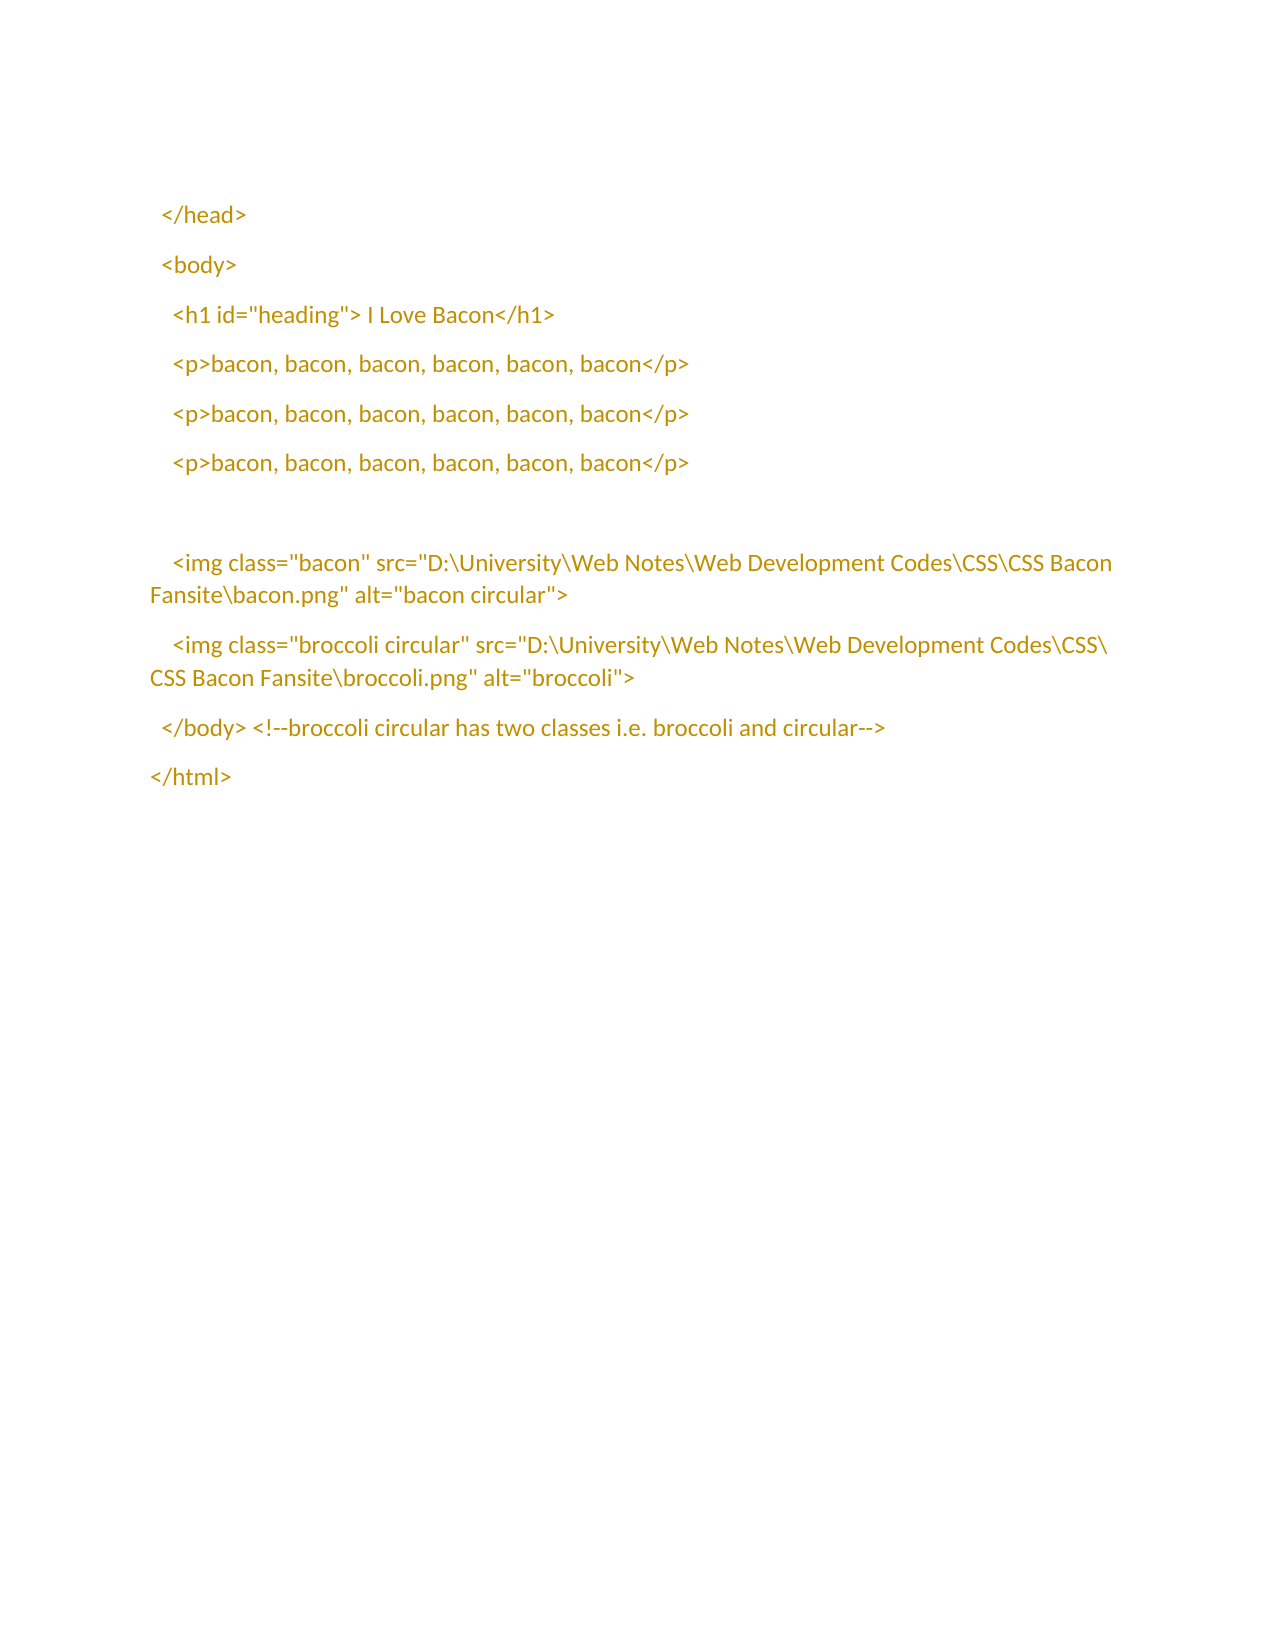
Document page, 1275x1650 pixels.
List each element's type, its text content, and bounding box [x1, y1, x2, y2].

text </body> <!--broccoli circular has two classes i.e. broccoli and circular--> [150, 712, 1125, 742]
text <p>bacon, bacon, bacon, bacon, bacon, bacon</p> [150, 348, 1125, 379]
text </html> [150, 761, 1125, 792]
text </head> [150, 199, 1125, 230]
text <p>bacon, bacon, bacon, bacon, bacon, bacon</p> [150, 447, 1125, 478]
text <h1 id="heading"> I Love Bacon</h1> [150, 299, 1125, 329]
text <body> [150, 249, 1125, 280]
text <img class="broccoli circular" src="D:\University\Web Notes\Web Development Codes\CSS\CSS Bacon Fansite\broccoli.png" alt="broccoli"> [150, 629, 1125, 693]
text <p>bacon, bacon, bacon, bacon, bacon, bacon</p> [150, 398, 1125, 428]
text <img class="bacon" src="D:\University\Web Notes\Web Development Codes\CSS\CSS Bacon Fansite\bacon.png" alt="bacon circular"> [150, 547, 1125, 610]
